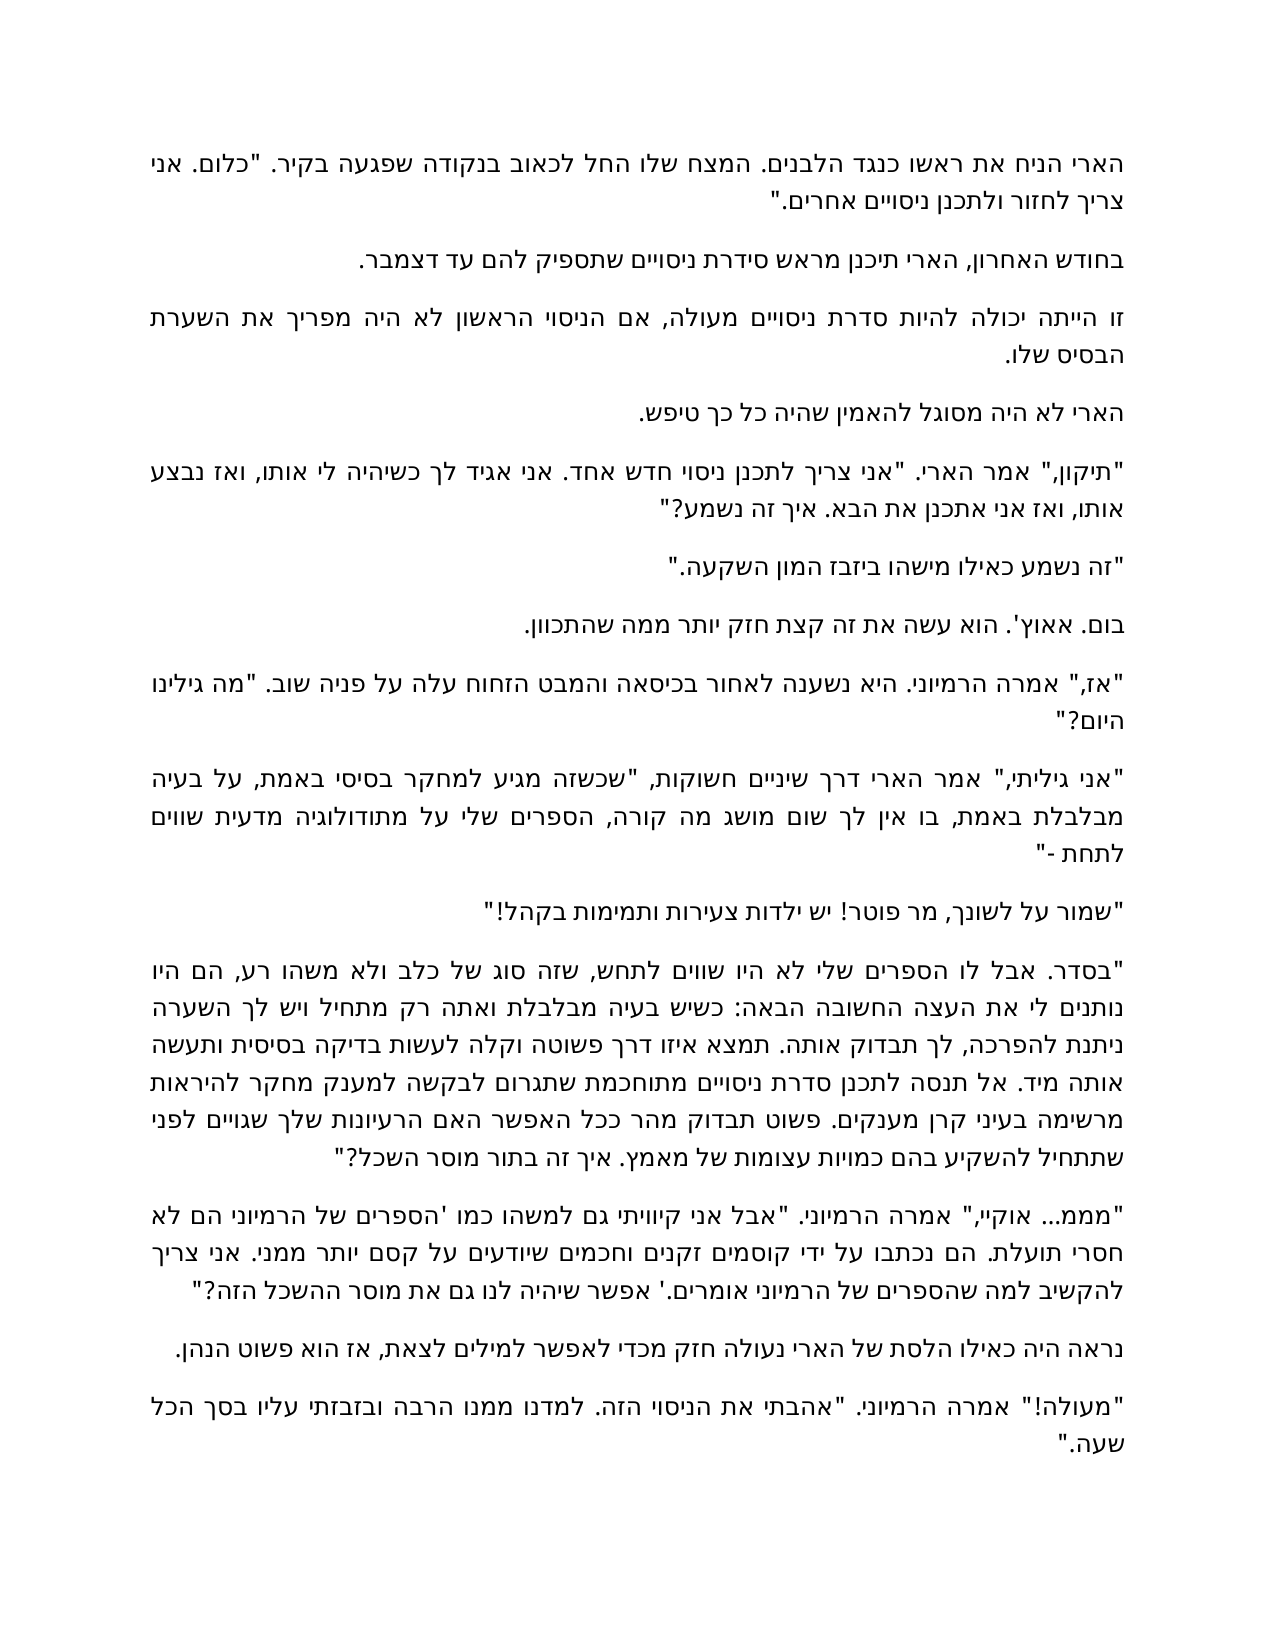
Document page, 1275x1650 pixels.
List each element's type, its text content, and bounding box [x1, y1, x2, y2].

text "תיקון," אמר הארי. "אני צריך לתכנן ניסוי חדש אחד. אני אגיד לך כשיהיה לי אותו, ואז נבצע אותו, ואז אני אתכנן את הבא. איך זה נשמע?" [150, 458, 1125, 528]
text "זה נשמע כאילו מישהו ביזבז המון השקעה." [150, 553, 1125, 586]
text בחודש האחרון, הארי תיכנן מראש סידרת ניסויים שתספיק להם עד דצמבר. [150, 246, 1125, 278]
text "אני גיליתי," אמר הארי דרך שיניים חשוקות, "שכשזה מגיע למחקר בסיסי באמת, על בעיה מבלבלת באמת, בו אין לך שום מושג מה קורה, הספרים שלי על מתודולוגיה מדעית שווים לתחת -" [150, 765, 1125, 873]
text זו הייתה יכולה להיות סדרת ניסויים מעולה, אם הניסוי הראשון לא היה מפריך את השערת הבסיס שלו. [150, 304, 1125, 374]
text "מממ… אוקיי," אמרה הרמיוני. "אבל אני קיוויתי גם למשהו כמו 'הספרים של הרמיוני הם לא חסרי תועלת. הם נכתבו על ידי קוסמים זקנים וחכמים שיודעים על קסם יותר ממני. אני צריך להקשיב למה שהספרים של הרמיוני אומרים.' אפשר שיהיה לנו גם את מוסר ההשכל הזה?" [150, 1202, 1125, 1309]
text בום. אאוץ'. הוא עשה את זה קצת חזק יותר ממה שהתכוון. [150, 612, 1125, 644]
text "שמור על לשונך, מר פוטר! יש ילדות צעירות ותמימות בקהל!" [150, 898, 1125, 931]
text "מעולה!" אמרה הרמיוני. "אהבתי את הניסוי הזה. למדנו ממנו הרבה ובזבזתי עליו בסך הכל שעה." [150, 1393, 1125, 1463]
text "אז," אמרה הרמיוני. היא נשענה לאחור בכיסאה והמבט הזחוח עלה על פניה שוב. "מה גילינו היום?" [150, 670, 1125, 740]
text נראה היה כאילו הלסת של הארי נעולה חזק מכדי לאפשר למילים לצאת, אז הוא פשוט הנהן. [150, 1335, 1125, 1367]
text הארי לא היה מסוגל להאמין שהיה כל כך טיפש. [150, 399, 1125, 432]
text "בסדר. אבל לו הספרים שלי לא היו שווים לתחש, שזה סוג של כלב ולא משהו רע, הם היו נותנים לי את העצה החשובה הבאה: כשיש בעיה מבלבלת ואתה רק מתחיל ויש לך השערה ניתנת להפרכה, לך תבדוק אותה. תמצא איזו דרך פשוטה וקלה לעשות בדיקה בסיסית ותעשה אותה מיד. אל תנסה לתכנן סדרת ניסויים מתוחכמת שתגרום לבקשה למענק מחקר להיראות מרשימה בעיני קרן מענקים. פשוט תבדוק מהר ככל האפשר האם הרעיונות שלך שגויים לפני שתתחיל להשקיע בהם כמויות עצומות של מאמץ. איך זה בתור מוסר השכל?" [150, 957, 1125, 1176]
text הארי הניח את ראשו כנגד הלבנים. המצח שלו החל לכאוב בנקודה שפגעה בקיר. "כלום. אני צריך לחזור ולתכנן ניסויים אחרים." [150, 150, 1125, 220]
